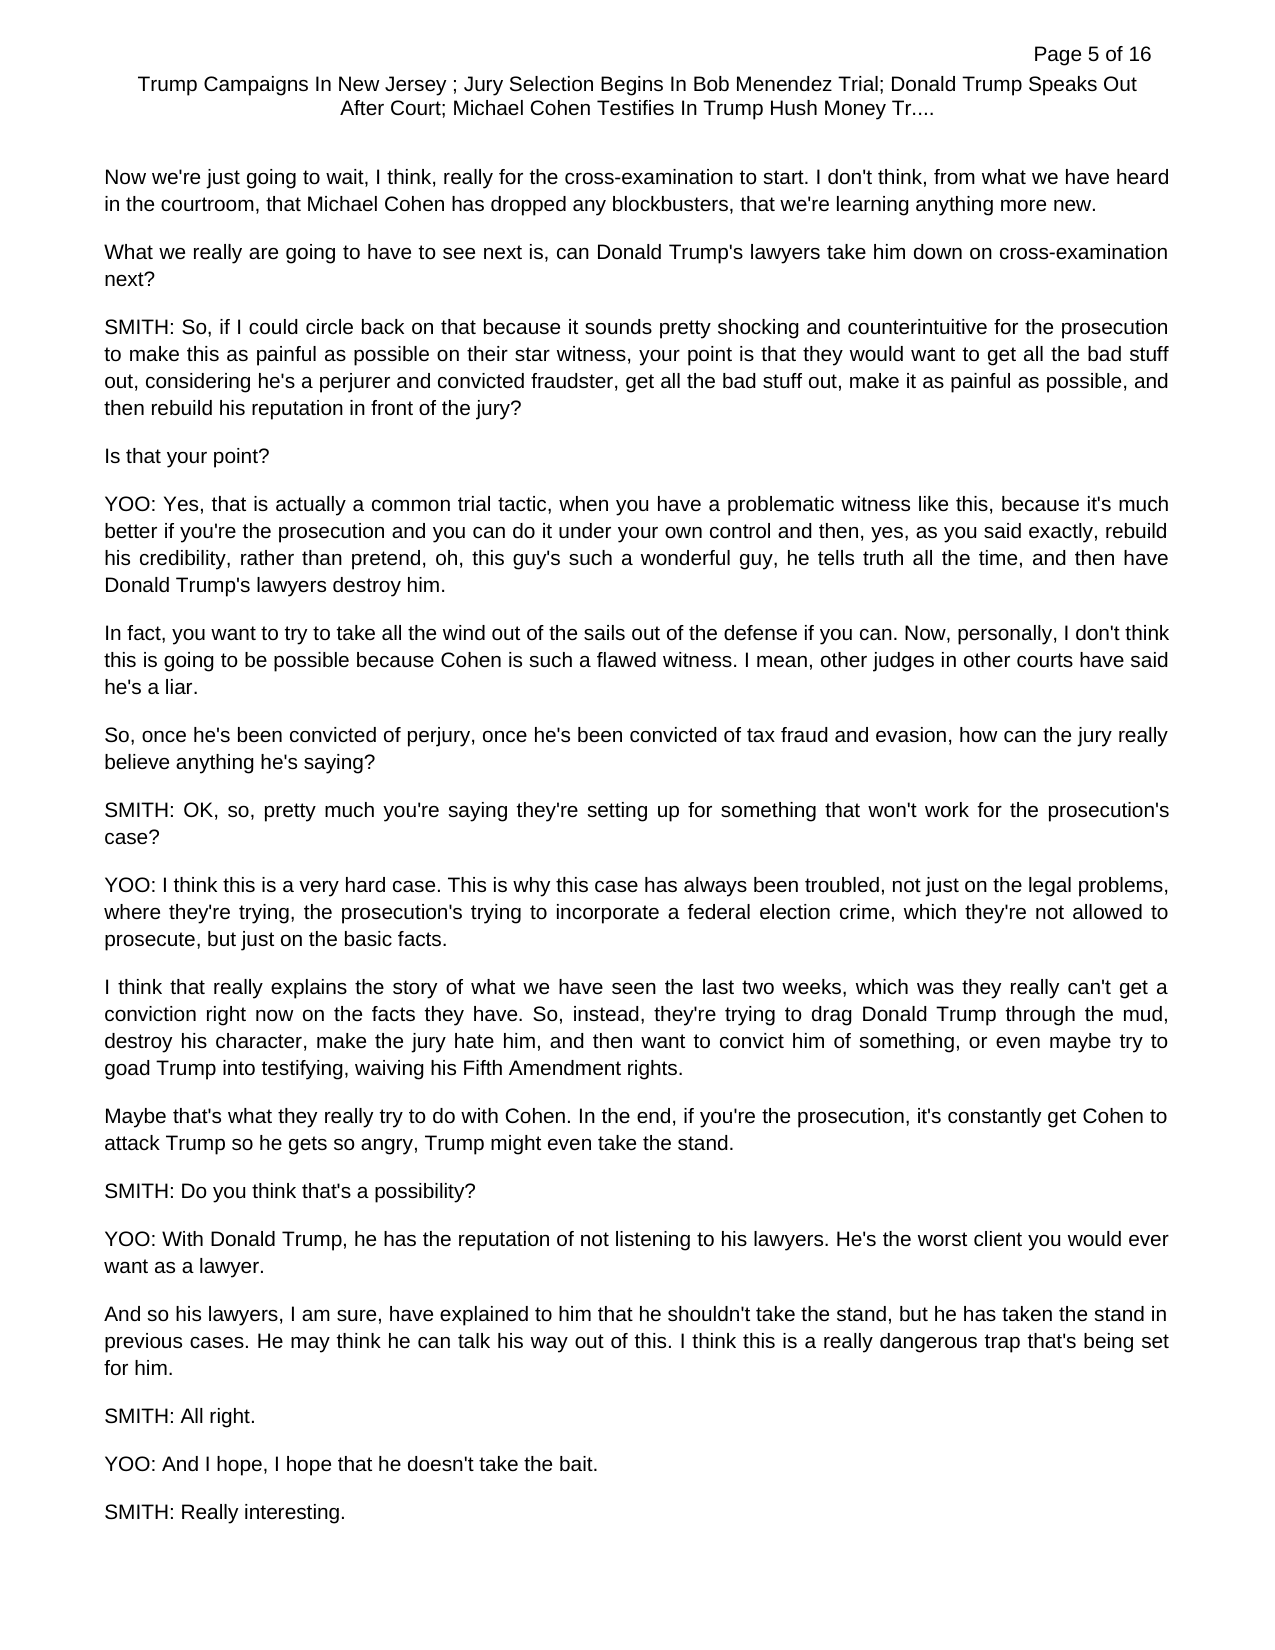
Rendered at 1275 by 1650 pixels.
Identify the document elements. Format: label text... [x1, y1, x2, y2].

text YOO: And I hope, I hope that he doesn't take the bait. [104, 1449, 1171, 1476]
text YOO: Yes, that is actually a common trial tactic, when you have a problematic witness like this, because it's much better if you're the prosecution and you can do it under your own control and then, yes, as you said exactly, rebuild his credibility, rather than pretend, oh, this guy's such a wonderful guy, he tells truth all the time, and then have Donald Trump's lawyers destroy him. [104, 488, 1171, 597]
text Now we're just going to wait, I think, really for the cross-examination to start. I don't think, from what we have heard in the courtroom, that Michael Cohen has dropped any blockbusters, that we're learning anything more new. [104, 161, 1171, 216]
text Is that your point? [104, 441, 1171, 468]
text In fact, you want to try to take all the wind out of the sails out of the defense if you can. Now, personally, I don't think this is going to be possible because Cohen is such a flawed witness. I mean, other judges in other courts have said he's a liar. [104, 618, 1171, 699]
text So, once he's been convicted of perjury, once he's been convicted of tax fraud and evasion, how can the jury really believe anything he's saying? [104, 720, 1171, 774]
text SMITH: Really interesting. [104, 1497, 1171, 1524]
text YOO: With Donald Trump, he has the reputation of not listening to his lawyers. He's the worst client you would ever want as a lawyer. [104, 1224, 1171, 1278]
text SMITH: So, if I could circle back on that because it sounds pretty shocking and counterintuitive for the prosecution to make this as painful as possible on their star witness, your point is that they would want to get all the bad stuff out, considering he's a perjurer and convicted fraudster, get all the bad stuff out, make it as painful as possible, and then rebuild his reputation in front of the jury? [104, 311, 1171, 420]
text I think that really explains the story of what we have seen the last two weeks, which was they really can't get a conviction right now on the facts they have. So, instead, they're trying to drag Donald Trump through the mud, destroy his character, make the jury hate him, and then want to convict him of something, or even maybe try to goad Trump into testifying, waiving his Fifth Amendment rights. [104, 972, 1171, 1080]
text YOO: I think this is a very hard case. This is why this case has always been troubled, not just on the legal problems, where they're trying, the prosecution's trying to incorporate a federal election crime, which they're not allowed to prosecute, but just on the basic facts. [104, 870, 1171, 951]
text Maybe that's what they really try to do with Cohen. In the end, if you're the prosecution, it's constantly get Cohen to attack Trump so he gets so angry, Trump might even take the stand. [104, 1101, 1171, 1155]
text SMITH: All right. [104, 1401, 1171, 1428]
text What we really are going to have to see next is, can Donald Trump's lawyers take him down on cross-examination next? [104, 236, 1171, 291]
text SMITH: Do you think that's a possibility? [104, 1176, 1171, 1203]
text And so his lawyers, I am sure, have explained to him that he shouldn't take the stand, but he has taken the stand in previous cases. He may think he can talk his way out of this. I think this is a really dangerous trap that's being set for him. [104, 1299, 1171, 1380]
text SMITH: OK, so, pretty much you're saying they're setting up for something that won't work for the prosecution's case? [104, 795, 1171, 849]
